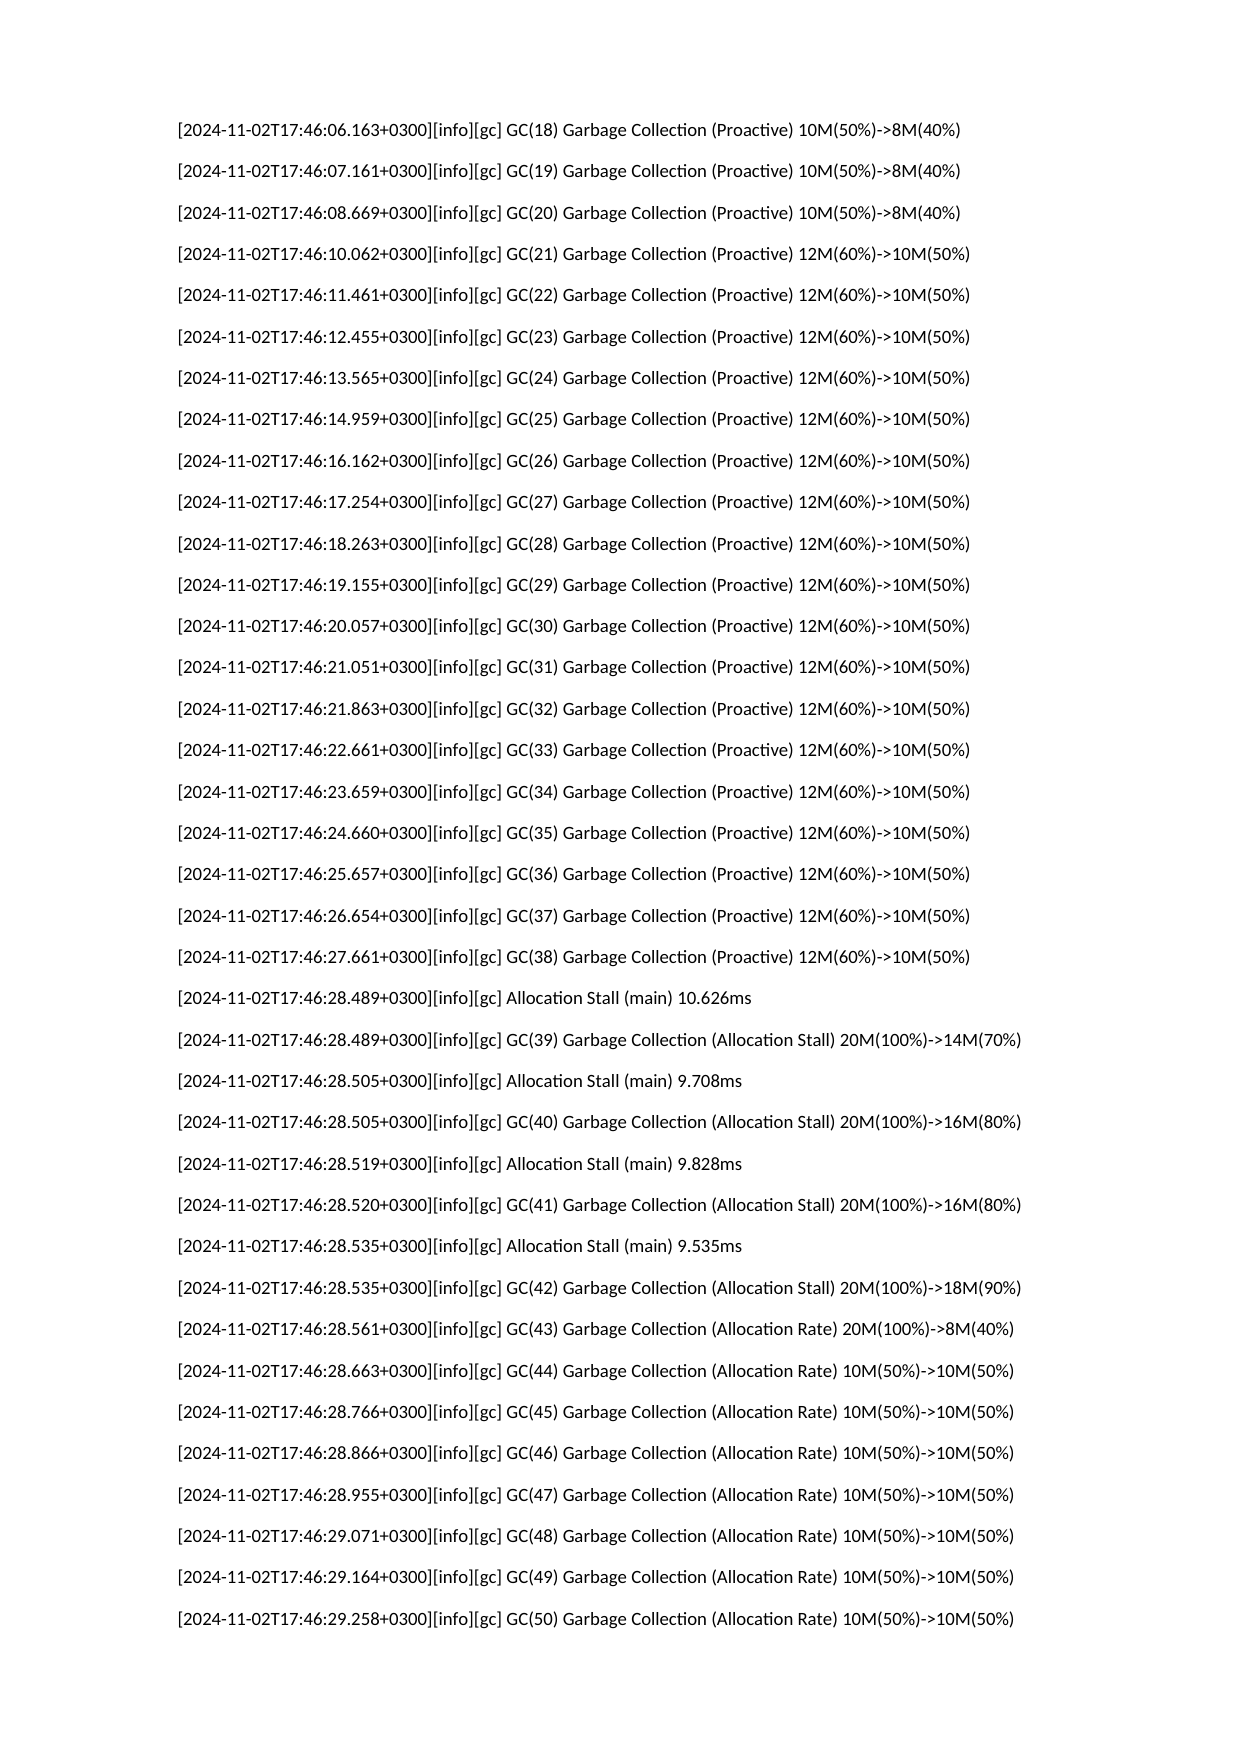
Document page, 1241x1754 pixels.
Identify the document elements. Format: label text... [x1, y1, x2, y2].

text [2024-11-02T17:46:29.071+0300][info][gc] GC(48) Garbage Collection (Allocation Rate) 10M(50%)->10M(50%) [177, 1524, 1152, 1547]
text [2024-11-02T17:46:18.263+0300][info][gc] GC(28) Garbage Collection (Proactive) 12M(60%)->10M(50%) [177, 532, 1152, 554]
text [2024-11-02T17:46:07.161+0300][info][gc] GC(19) Garbage Collection (Proactive) 10M(50%)->8M(40%) [177, 159, 1152, 182]
text [2024-11-02T17:46:20.057+0300][info][gc] GC(30) Garbage Collection (Proactive) 12M(60%)->10M(50%) [177, 614, 1152, 637]
text [2024-11-02T17:46:28.520+0300][info][gc] GC(41) Garbage Collection (Allocation Stall) 20M(100%)->16M(80%) [177, 1193, 1152, 1216]
text [2024-11-02T17:46:08.669+0300][info][gc] GC(20) Garbage Collection (Proactive) 10M(50%)->8M(40%) [177, 201, 1152, 224]
text [2024-11-02T17:46:28.505+0300][info][gc] GC(40) Garbage Collection (Allocation Stall) 20M(100%)->16M(80%) [177, 1111, 1152, 1133]
text [2024-11-02T17:46:25.657+0300][info][gc] GC(36) Garbage Collection (Proactive) 12M(60%)->10M(50%) [177, 862, 1152, 885]
text [2024-11-02T17:46:17.254+0300][info][gc] GC(27) Garbage Collection (Proactive) 12M(60%)->10M(50%) [177, 490, 1152, 513]
text [2024-11-02T17:46:28.535+0300][info][gc] GC(42) Garbage Collection (Allocation Stall) 20M(100%)->18M(90%) [177, 1276, 1152, 1299]
text [2024-11-02T17:46:28.955+0300][info][gc] GC(47) Garbage Collection (Allocation Rate) 10M(50%)->10M(50%) [177, 1483, 1152, 1506]
text [2024-11-02T17:46:28.766+0300][info][gc] GC(45) Garbage Collection (Allocation Rate) 10M(50%)->10M(50%) [177, 1400, 1152, 1423]
text [2024-11-02T17:46:22.661+0300][info][gc] GC(33) Garbage Collection (Proactive) 12M(60%)->10M(50%) [177, 738, 1152, 761]
text [2024-11-02T17:46:14.959+0300][info][gc] GC(25) Garbage Collection (Proactive) 12M(60%)->10M(50%) [177, 408, 1152, 431]
text [2024-11-02T17:46:06.163+0300][info][gc] GC(18) Garbage Collection (Proactive) 10M(50%)->8M(40%) [177, 118, 1152, 141]
text [2024-11-02T17:46:28.519+0300][info][gc] Allocation Stall (main) 9.828ms [177, 1152, 1152, 1175]
text [2024-11-02T17:46:27.661+0300][info][gc] GC(38) Garbage Collection (Proactive) 12M(60%)->10M(50%) [177, 945, 1152, 968]
text [2024-11-02T17:46:28.489+0300][info][gc] Allocation Stall (main) 10.626ms [177, 987, 1152, 1009]
text [2024-11-02T17:46:13.565+0300][info][gc] GC(24) Garbage Collection (Proactive) 12M(60%)->10M(50%) [177, 366, 1152, 389]
text [2024-11-02T17:46:28.663+0300][info][gc] GC(44) Garbage Collection (Allocation Rate) 10M(50%)->10M(50%) [177, 1359, 1152, 1382]
text [2024-11-02T17:46:21.051+0300][info][gc] GC(31) Garbage Collection (Proactive) 12M(60%)->10M(50%) [177, 656, 1152, 679]
text [2024-11-02T17:46:29.258+0300][info][gc] GC(50) Garbage Collection (Allocation Rate) 10M(50%)->10M(50%) [177, 1607, 1152, 1630]
text [2024-11-02T17:46:23.659+0300][info][gc] GC(34) Garbage Collection (Proactive) 12M(60%)->10M(50%) [177, 780, 1152, 803]
text [2024-11-02T17:46:28.489+0300][info][gc] GC(39) Garbage Collection (Allocation Stall) 20M(100%)->14M(70%) [177, 1028, 1152, 1051]
text [2024-11-02T17:46:24.660+0300][info][gc] GC(35) Garbage Collection (Proactive) 12M(60%)->10M(50%) [177, 821, 1152, 844]
text [2024-11-02T17:46:16.162+0300][info][gc] GC(26) Garbage Collection (Proactive) 12M(60%)->10M(50%) [177, 449, 1152, 472]
text [2024-11-02T17:46:28.866+0300][info][gc] GC(46) Garbage Collection (Allocation Rate) 10M(50%)->10M(50%) [177, 1441, 1152, 1464]
text [2024-11-02T17:46:26.654+0300][info][gc] GC(37) Garbage Collection (Proactive) 12M(60%)->10M(50%) [177, 904, 1152, 927]
text [2024-11-02T17:46:28.535+0300][info][gc] Allocation Stall (main) 9.535ms [177, 1235, 1152, 1258]
text [2024-11-02T17:46:28.505+0300][info][gc] Allocation Stall (main) 9.708ms [177, 1069, 1152, 1092]
text [2024-11-02T17:46:11.461+0300][info][gc] GC(22) Garbage Collection (Proactive) 12M(60%)->10M(50%) [177, 283, 1152, 306]
text [2024-11-02T17:46:10.062+0300][info][gc] GC(21) Garbage Collection (Proactive) 12M(60%)->10M(50%) [177, 242, 1152, 265]
text [2024-11-02T17:46:12.455+0300][info][gc] GC(23) Garbage Collection (Proactive) 12M(60%)->10M(50%) [177, 325, 1152, 348]
text [2024-11-02T17:46:29.164+0300][info][gc] GC(49) Garbage Collection (Allocation Rate) 10M(50%)->10M(50%) [177, 1566, 1152, 1588]
text [2024-11-02T17:46:19.155+0300][info][gc] GC(29) Garbage Collection (Proactive) 12M(60%)->10M(50%) [177, 573, 1152, 596]
text [2024-11-02T17:46:21.863+0300][info][gc] GC(32) Garbage Collection (Proactive) 12M(60%)->10M(50%) [177, 697, 1152, 720]
text [2024-11-02T17:46:28.561+0300][info][gc] GC(43) Garbage Collection (Allocation Rate) 20M(100%)->8M(40%) [177, 1317, 1152, 1340]
